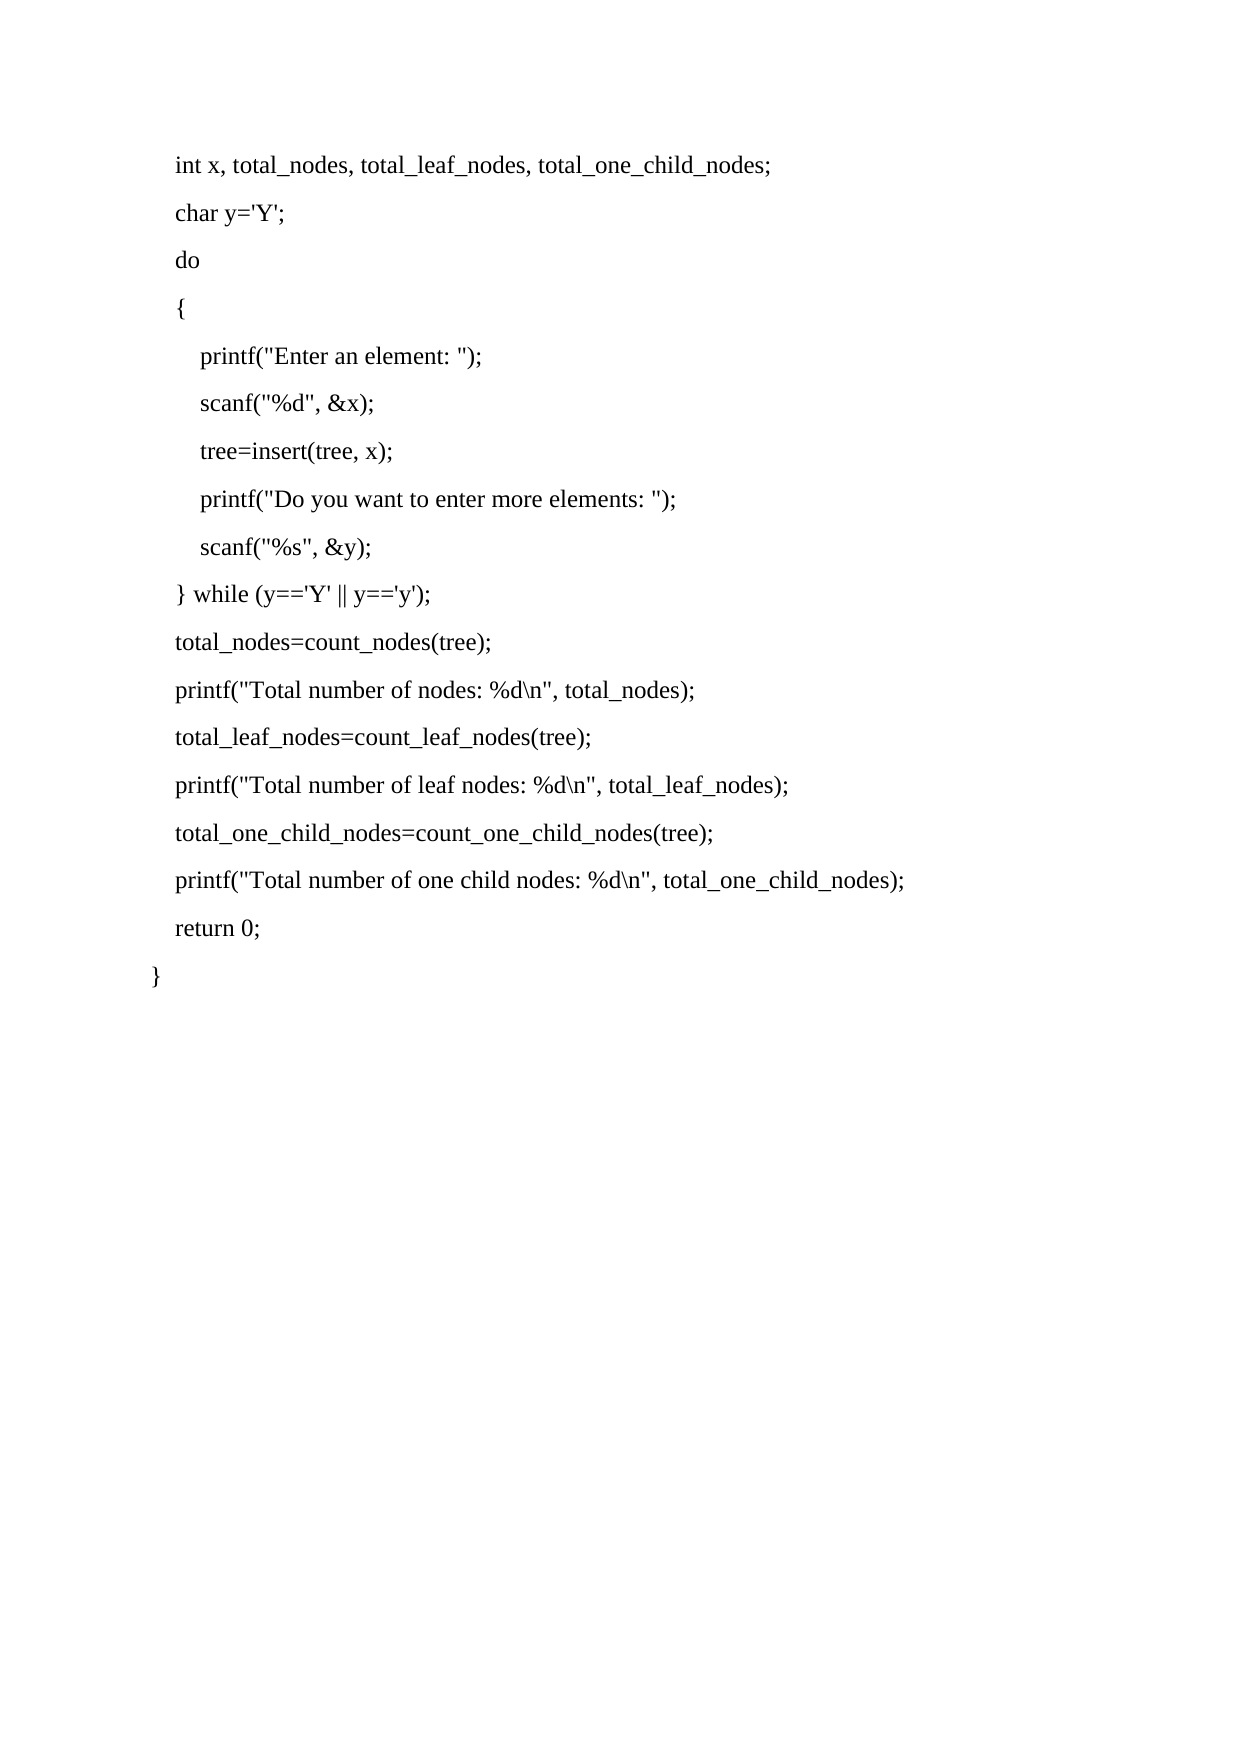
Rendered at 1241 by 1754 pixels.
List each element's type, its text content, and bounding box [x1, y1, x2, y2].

text printf("Total number of nodes: %d\n", total_nodes); [150, 675, 1090, 703]
text tree=insert(tree, x); [150, 436, 1090, 465]
text total_one_child_nodes=count_one_child_nodes(tree); [150, 818, 1090, 847]
text total_leaf_nodes=count_leaf_nodes(tree); [150, 722, 1090, 751]
text char y='Y'; [150, 198, 1090, 226]
text return 0; [150, 913, 1090, 942]
text printf("Total number of one child nodes: %d\n", total_one_child_nodes); [150, 866, 1090, 894]
text scanf("%d", &x); [150, 388, 1090, 417]
text do [150, 245, 1090, 274]
text printf("Total number of leaf nodes: %d\n", total_leaf_nodes); [150, 770, 1090, 799]
text printf("Do you want to enter more elements: "); [150, 484, 1090, 513]
text int x, total_nodes, total_leaf_nodes, total_one_child_nodes; [150, 150, 1090, 179]
text scanf("%s", &y); [150, 532, 1090, 560]
text } [150, 961, 1090, 990]
text { [150, 293, 1090, 322]
text printf("Enter an element: "); [150, 341, 1090, 369]
text total_nodes=count_nodes(tree); [150, 627, 1090, 656]
text } while (y=='Y' || y=='y'); [150, 579, 1090, 608]
